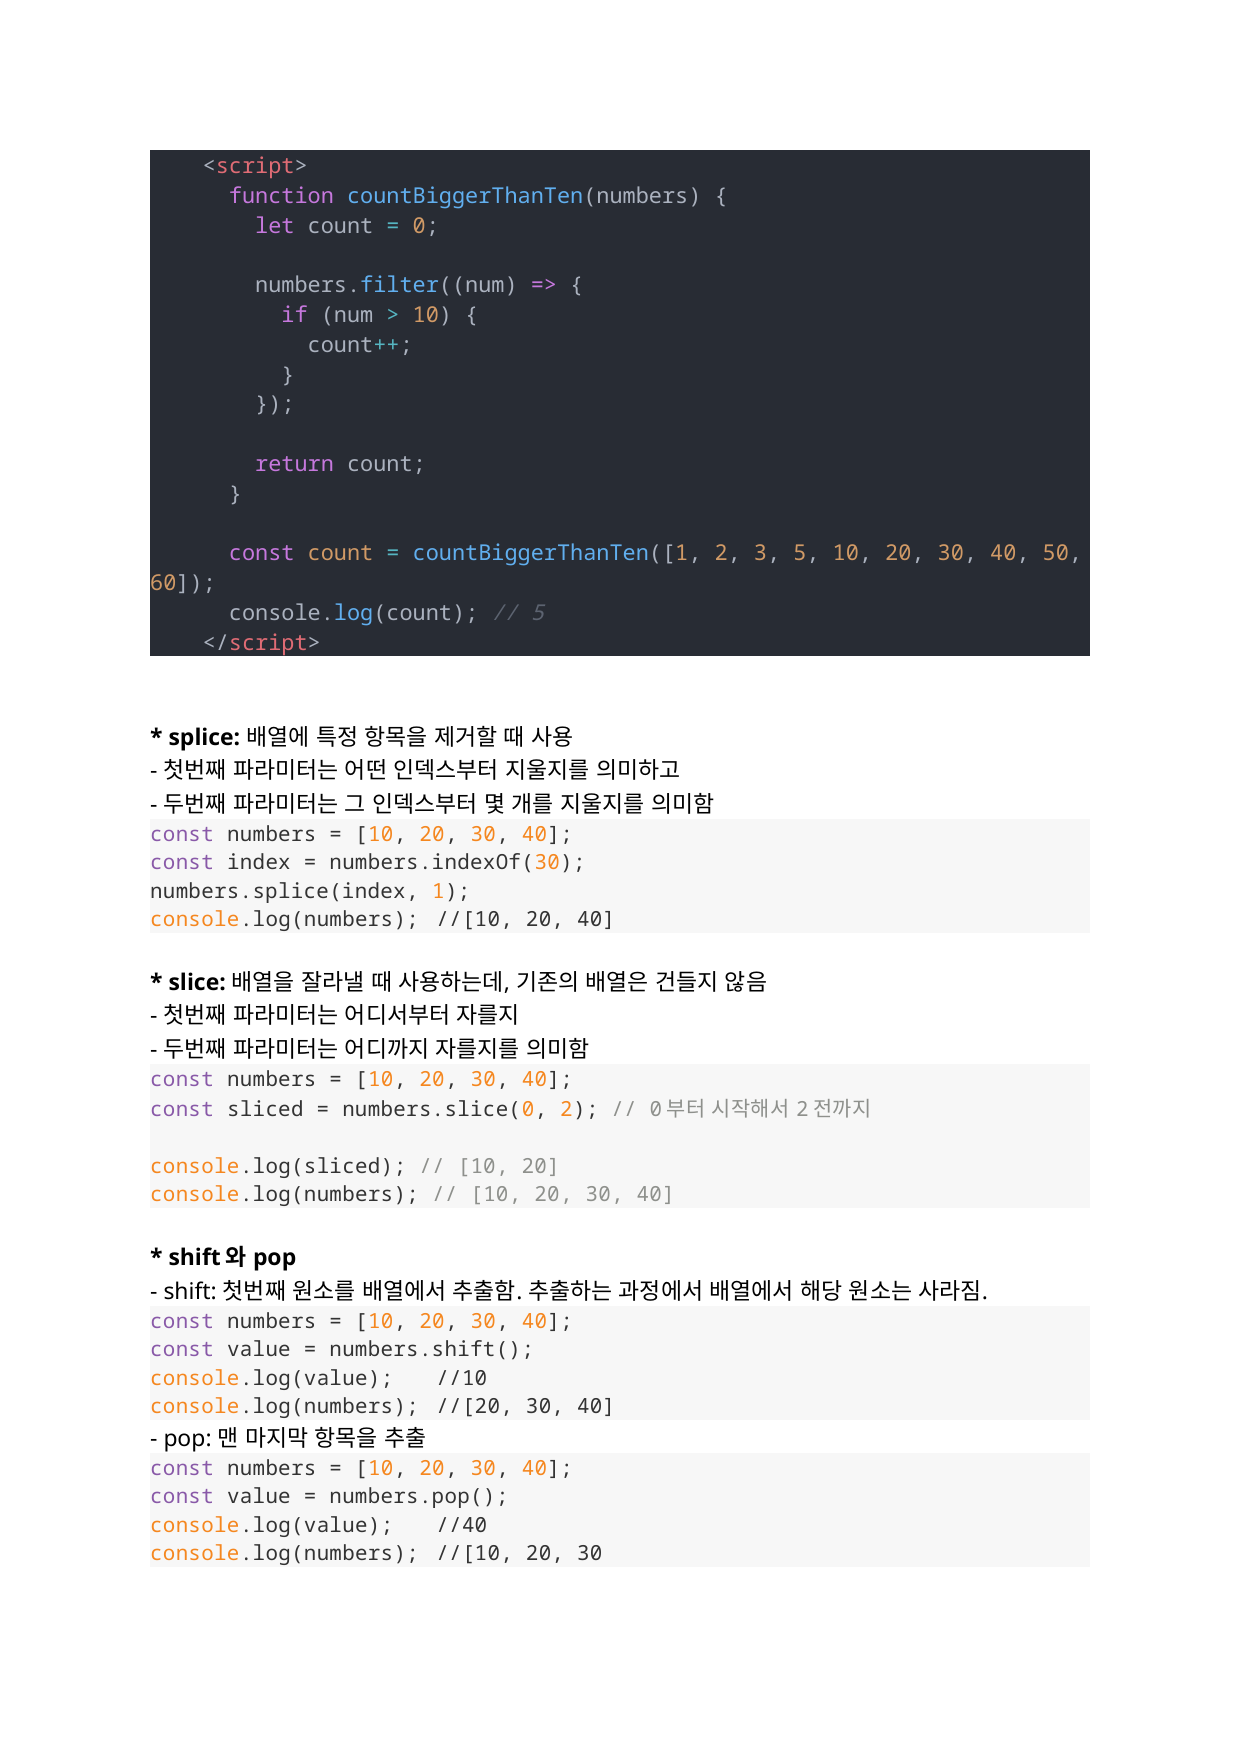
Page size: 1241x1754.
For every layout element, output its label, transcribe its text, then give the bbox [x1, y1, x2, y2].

text - 두번째 파라미터는 그 인덱스부터 몇 개를 지울지를 의미함 [150, 786, 1090, 819]
text const numbers = [10, 20, 30, 40]; [150, 1064, 1090, 1092]
text }); [150, 388, 1090, 418]
text const count = countBiggerThanTen([1, 2, 3, 5, 10, 20, 30, 40, 50, 60]); [150, 537, 1090, 597]
text console.log(value); //40 [150, 1510, 1090, 1538]
text return count; [150, 448, 1090, 478]
text </script> [150, 627, 1090, 656]
text const sliced = numbers.slice(0, 2); // 0부터 시작해서 2전까지 [150, 1092, 1090, 1123]
text } [150, 358, 1090, 388]
text <script> [150, 150, 1090, 180]
text function countBiggerThanTen(numbers) { [150, 180, 1090, 209]
text const numbers = [10, 20, 30, 40]; [150, 819, 1090, 847]
text console.log(numbers); //[20, 30, 40] [150, 1391, 1090, 1420]
text const value = numbers.shift(); [150, 1334, 1090, 1363]
text console.log(numbers); //[10, 20, 30 [150, 1538, 1090, 1567]
text const numbers = [10, 20, 30, 40]; [150, 1306, 1090, 1334]
text * splice: 배열에 특정 항목을 제거할 때 사용 [150, 719, 1090, 752]
text numbers.filter((num) => { [150, 269, 1090, 299]
text numbers.splice(index, 1); [150, 876, 1090, 904]
text * slice: 배열을 잘라낼 때 사용하는데, 기존의 배열은 건들지 않음 [150, 964, 1090, 997]
text count++; [150, 329, 1090, 358]
text console.log(numbers); //[10, 20, 40] [150, 904, 1090, 933]
text console.log(sliced); // [10, 20] [150, 1151, 1090, 1179]
text - pop: 맨 마지막 항목을 추출 [150, 1420, 1090, 1453]
text - 첫번째 파라미터는 어떤 인덱스부터 지울지를 의미하고 [150, 752, 1090, 786]
text } [150, 478, 1090, 507]
text - shift: 첫번째 원소를 배열에서 추출함. 추출하는 과정에서 배열에서 해당 원소는 사라짐. [150, 1273, 1090, 1306]
text - 첫번째 파라미터는 어디서부터 자를지 [150, 997, 1090, 1031]
text const numbers = [10, 20, 30, 40]; [150, 1453, 1090, 1481]
text const index = numbers.indexOf(30); [150, 847, 1090, 876]
text console.log(numbers); // [10, 20, 30, 40] [150, 1179, 1090, 1208]
text * shift와 pop [150, 1239, 1090, 1273]
text console.log(count); // 5 [150, 597, 1090, 627]
text if (num > 10) { [150, 299, 1090, 329]
text - 두번째 파라미터는 어디까지 자를지를 의미함 [150, 1031, 1090, 1064]
text let count = 0; [150, 209, 1090, 239]
text const value = numbers.pop(); [150, 1481, 1090, 1510]
text console.log(value); //10 [150, 1363, 1090, 1391]
